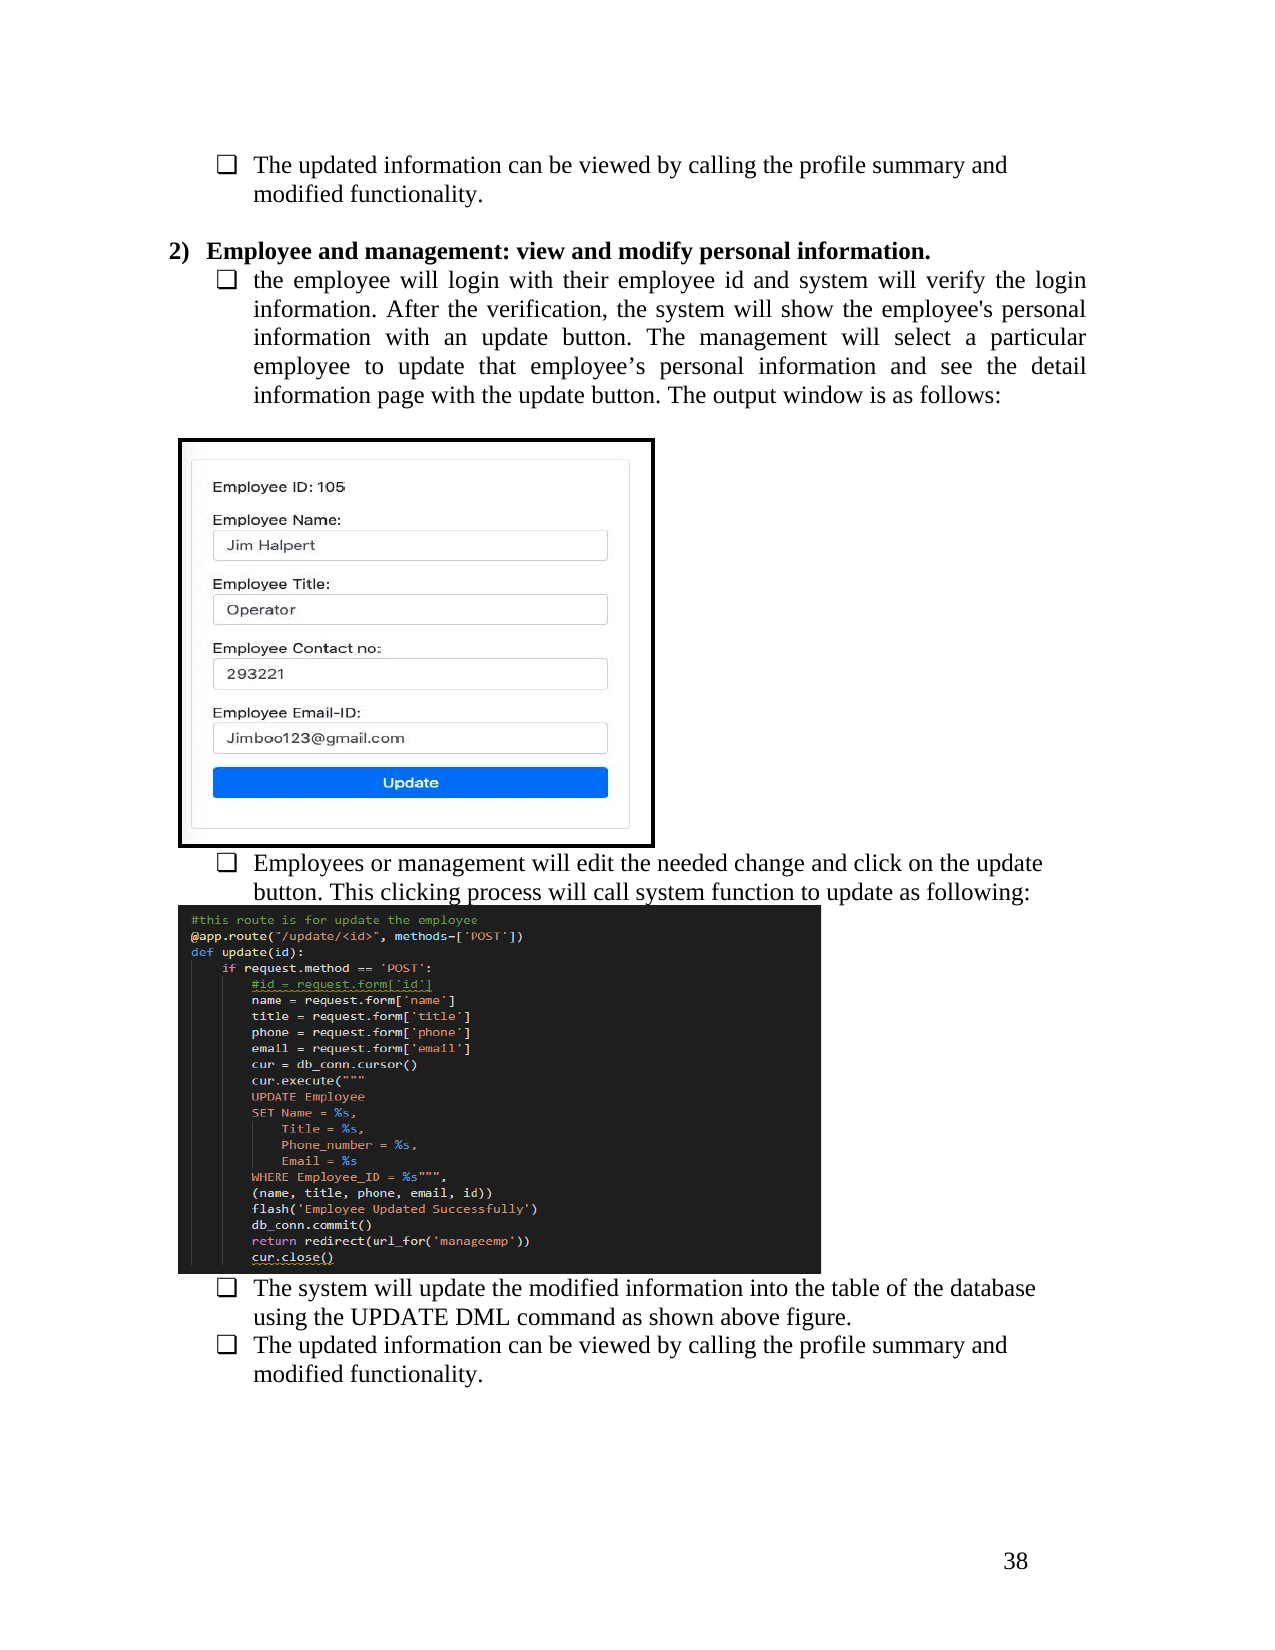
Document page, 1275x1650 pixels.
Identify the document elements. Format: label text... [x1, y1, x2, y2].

picture [178, 905, 822, 1274]
list The updated information can be viewed by calling the profile summary and modified functionality. [216, 150, 1087, 207]
list The system will update the modified information into the table of the database using the UPDATE DML command as shown above figure. [216, 1273, 1087, 1331]
list The updated information can be viewed by calling the profile summary and modified functionality. [216, 1331, 1087, 1388]
list Employees or management will edit the needed change and click on the update button. This clicking process will call system function to update as following: [216, 848, 1087, 906]
list Employee and management: view and modify personal information. [169, 236, 1087, 265]
list the employee will login with their employee id and system will verify the login information. After the verification, the system will show the employee's personal information with an update button. The management will select a particular employee to update that employee’s personal information and see the detail information page with the update button. The output window is as follows: [216, 265, 1087, 409]
picture [182, 442, 651, 844]
